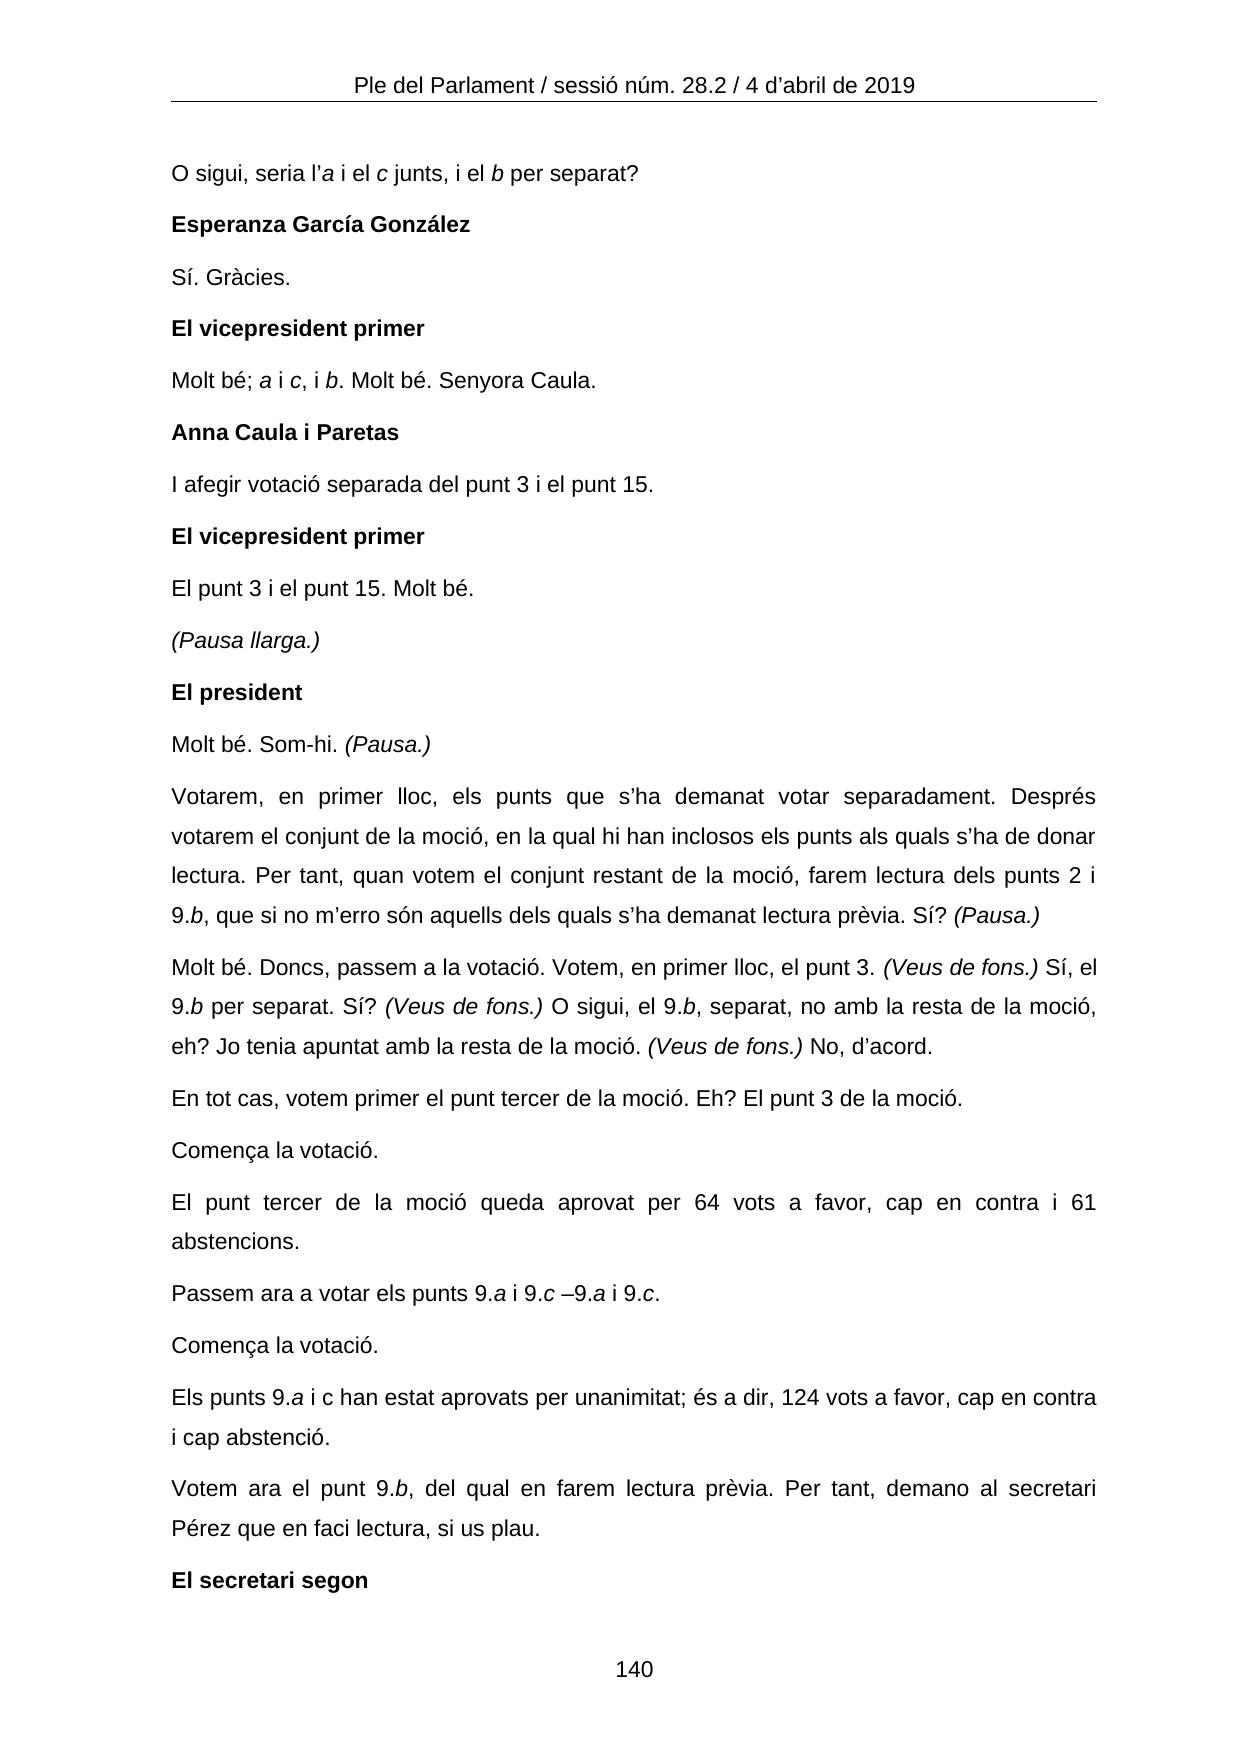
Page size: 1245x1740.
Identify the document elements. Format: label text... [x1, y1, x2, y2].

text I afegir votació separada del punt 3 i el punt 15. [171, 471, 1097, 498]
text Comença la votació. [171, 1332, 1097, 1358]
text Votem ara el punt 9.b, del qual en farem lectura prèvia. Per tant, demano al secretari Pérez que en faci lectura, si us plau. [171, 1475, 1097, 1541]
text El secretari segon [171, 1567, 1097, 1593]
text Els punts 9.a i c han estat aprovats per unanimitat; és a dir, 124 vots a favor, cap en contra i cap abstenció. [171, 1384, 1097, 1450]
text Molt bé. Som-hi. (Pausa.) [171, 731, 1097, 758]
text Sí. Gràcies. [171, 263, 1097, 290]
text Molt bé; a i c, i b. Molt bé. Senyora Caula. [171, 367, 1097, 394]
text En tot cas, votem primer el punt tercer de la moció. Eh? El punt 3 de la moció. [171, 1084, 1097, 1111]
text El punt tercer de la moció queda aprovat per 64 vots a favor, cap en contra i 61 abstencions. [171, 1188, 1097, 1254]
text Comença la votació. [171, 1137, 1097, 1163]
text Anna Caula i Paretas [171, 419, 1097, 446]
text (Pausa llarga.) [171, 627, 1097, 654]
text El vicepresident primer [171, 315, 1097, 342]
text El vicepresident primer [171, 523, 1097, 550]
text El punt 3 i el punt 15. Molt bé. [171, 575, 1097, 602]
text El president [171, 679, 1097, 706]
text Passem ara a votar els punts 9.a i 9.c –9.a i 9.c. [171, 1280, 1097, 1306]
text O sigui, seria l’a i el c junts, i el b per separat? [171, 159, 1097, 186]
text Votarem, en primer lloc, els punts que s’ha demanat votar separadament. Després votarem el conjunt de la moció, en la qual hi han inclosos els punts als quals s’ha de donar lectura. Per tant, quan votem el conjunt restant de la moció, farem lectura dels punts 2 i 9.b, que si no m’erro són aquells dels quals s’ha demanat lectura prèvia. Sí? (Pausa.) [171, 783, 1097, 928]
text Esperanza García González [171, 211, 1097, 238]
text Molt bé. Doncs, passem a la votació. Votem, en primer lloc, el punt 3. (Veus de fons.) Sí, el 9.b per separat. Sí? (Veus de fons.) O sigui, el 9.b, separat, no amb la resta de la moció, eh? Jo tenia apuntat amb la resta de la moció. (Veus de fons.) No, d’acord. [171, 954, 1097, 1059]
